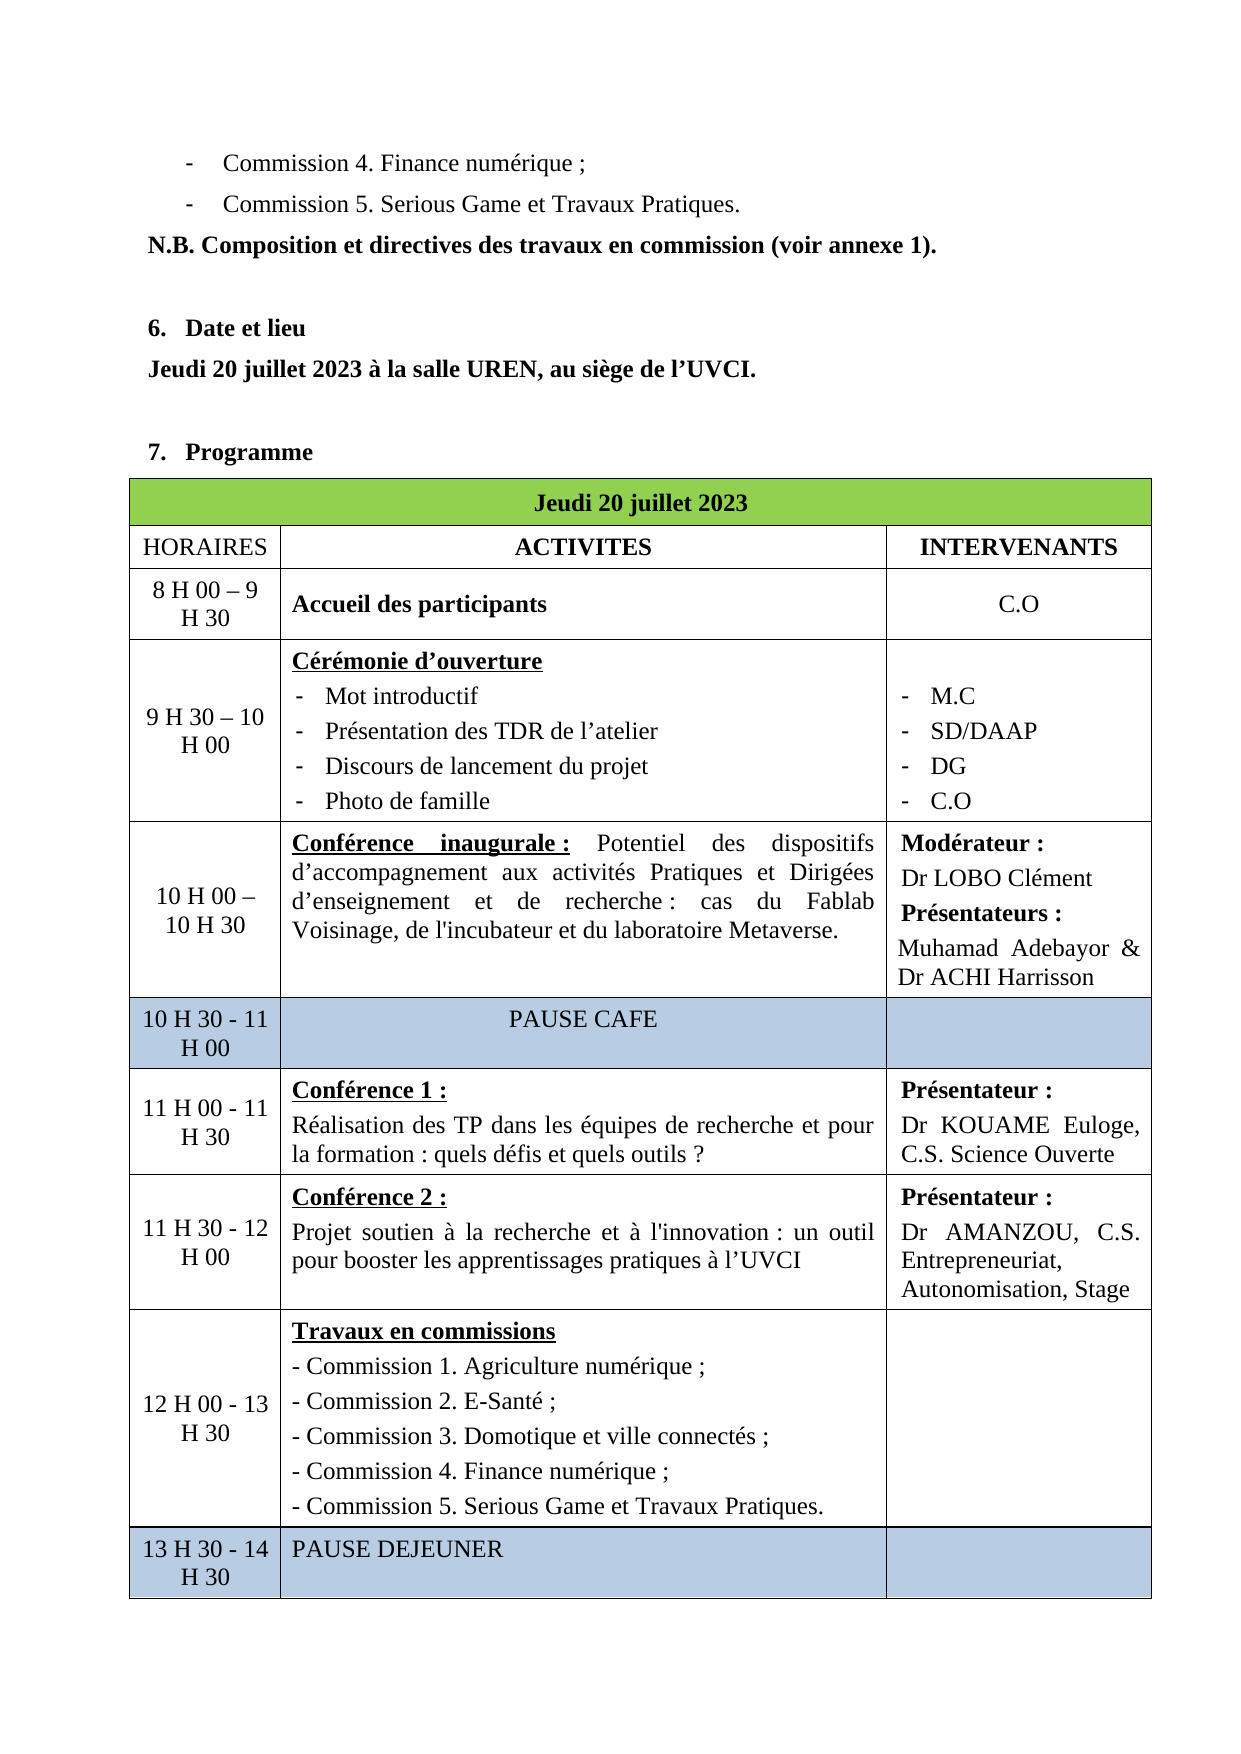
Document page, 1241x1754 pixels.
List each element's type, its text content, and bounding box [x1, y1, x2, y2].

table_cell Conférence 1 : Réalisation des TP dans les équipes de recherche et pour la formation : quels défis et quels outils ? [281, 1069, 886, 1174]
table_cell 12 H 00 - 13 H 30 [130, 1310, 280, 1526]
table_cell PAUSE DEJEUNER [281, 1528, 886, 1597]
table_cell Travaux en commissions - Commission 1. Agriculture numérique ; - Commission 2. E-Santé ; - Commission 3. Domotique et ville connectés ; - Commission 4. Finance numérique ; - Commission 5. Serious Game et Travaux Pratiques. [281, 1310, 886, 1526]
table_cell 13 H 30 - 14 H 30 [130, 1528, 280, 1597]
table_cell INTERVENANTS [887, 526, 1151, 567]
table_cell HORAIRES [130, 526, 280, 567]
table_cell Conférence inaugurale : Potentiel des dispositifs d’accompagnement aux activités Pratiques et Dirigées d’enseignement et de recherche : cas du Fablab Voisinage, de l'incubateur et du laboratoire Metaverse. [281, 822, 886, 997]
table_cell 9 H 30 – 10 H 00 [130, 640, 280, 821]
list Commission 5. Serious Game et Travaux Pratiques. [185, 189, 1093, 218]
table_cell 11 H 00 - 11 H 30 [130, 1069, 280, 1174]
table_cell PAUSE CAFE [281, 998, 886, 1068]
table_cell 8 H 00 – 9 H 30 [130, 569, 280, 638]
table_cell Cérémonie d’ouverture Mot introductif Présentation des TDR de l’atelier Discours de lancement du projet Photo de famille [281, 640, 886, 821]
table_cell Accueil des participants [281, 569, 886, 638]
table_cell [887, 998, 1151, 1068]
table_cell Conférence 2 : Projet soutien à la recherche et à l'innovation : un outil pour booster les apprentissages pratiques à l’UVCI [281, 1175, 886, 1309]
table_cell ACTIVITES [281, 526, 886, 567]
table_cell Présentateur : Dr KOUAME Euloge, C.S. Science Ouverte [887, 1069, 1151, 1174]
table_cell 10 H 00 – 10 H 30 [130, 822, 280, 997]
table_cell M.C SD/DAAP DG C.O [887, 640, 1151, 821]
list Commission 4. Finance numérique ; [185, 148, 1093, 176]
text Jeudi 20 juillet 2023 à la salle UREN, au siège de l’UVCI. [148, 354, 1093, 383]
table_cell C.O [887, 569, 1151, 638]
table_cell [887, 1528, 1151, 1597]
text N.B. Composition et directives des travaux en commission (voir annexe 1). [148, 230, 1093, 259]
table_cell 11 H 30 - 12 H 00 [130, 1175, 280, 1309]
list Date et lieu [148, 313, 1093, 342]
table_cell Modérateur : Dr LOBO Clément Présentateurs : Muhamad Adebayor & Dr ACHI Harrisson [887, 822, 1151, 997]
table_cell [887, 1310, 1151, 1526]
table_header Jeudi 20 juillet 2023 [130, 479, 1151, 525]
list Programme [148, 437, 1093, 465]
table_cell Présentateur : Dr AMANZOU, C.S. Entrepreneuriat, Autonomisation, Stage [887, 1175, 1151, 1309]
table_cell 10 H 30 - 11 H 00 [130, 998, 280, 1068]
